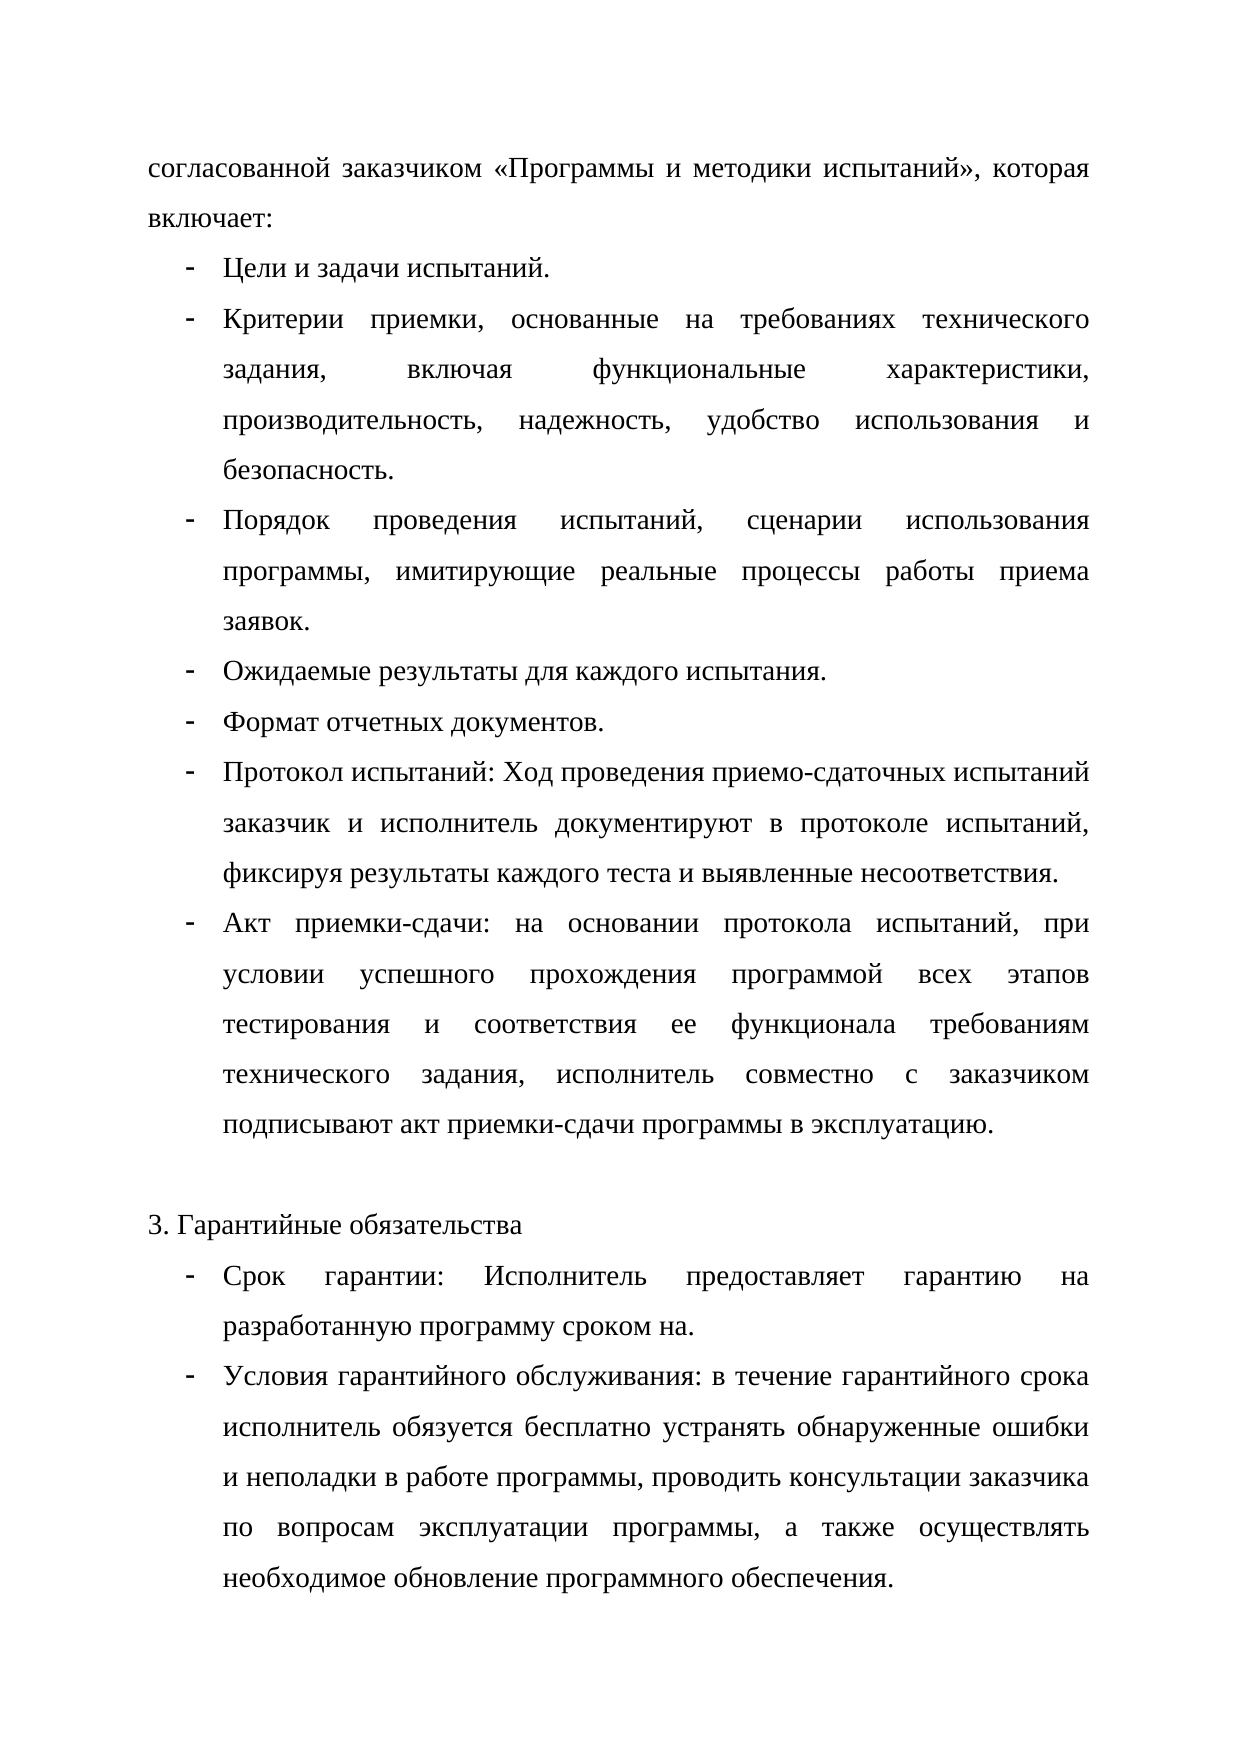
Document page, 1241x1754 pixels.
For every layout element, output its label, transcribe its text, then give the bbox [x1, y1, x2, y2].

list Протокол испытаний: Ход проведения приемо-сдаточных испытаний заказчик и исполнитель документируют в протоколе испытаний, фиксируя результаты каждого теста и выявленные несоответствия. [185, 754, 1090, 888]
list Критерии приемки, основанные на требованиях технического задания, включая функциональные характеристики, производительность, надежность, удобство использования и безопасность. [185, 301, 1090, 486]
text 3. Гарантийные обязательства [148, 1207, 1090, 1241]
list Ожидаемые результаты для каждого испытания. [185, 653, 1090, 687]
list Цели и задачи испытаний. [185, 251, 1090, 284]
list Формат отчетных документов. [185, 704, 1090, 737]
list Срок гарантии: Исполнитель предоставляет гарантию на разработанную программу сроком на. [185, 1258, 1090, 1342]
list Условия гарантийного обслуживания: в течение гарантийного срока исполнитель обязуется бесплатно устранять обнаруженные ошибки и неполадки в работе программы, проводить консультации заказчика по вопросам эксплуатации программы, а также осуществлять необходимое обновление программного обеспечения. [185, 1358, 1090, 1593]
list Акт приемки-сдачи: на основании протокола испытаний, при условии успешного прохождения программой всех этапов тестирования и соответствия ее функционала требованиям технического задания, исполнитель совместно с заказчиком подписывают акт приемки-сдачи программы в эксплуатацию. [185, 905, 1090, 1140]
list Порядок проведения испытаний, сценарии использования программы, имитирующие реальные процессы работы приема заявок. [185, 502, 1090, 637]
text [148, 150, 1090, 234]
